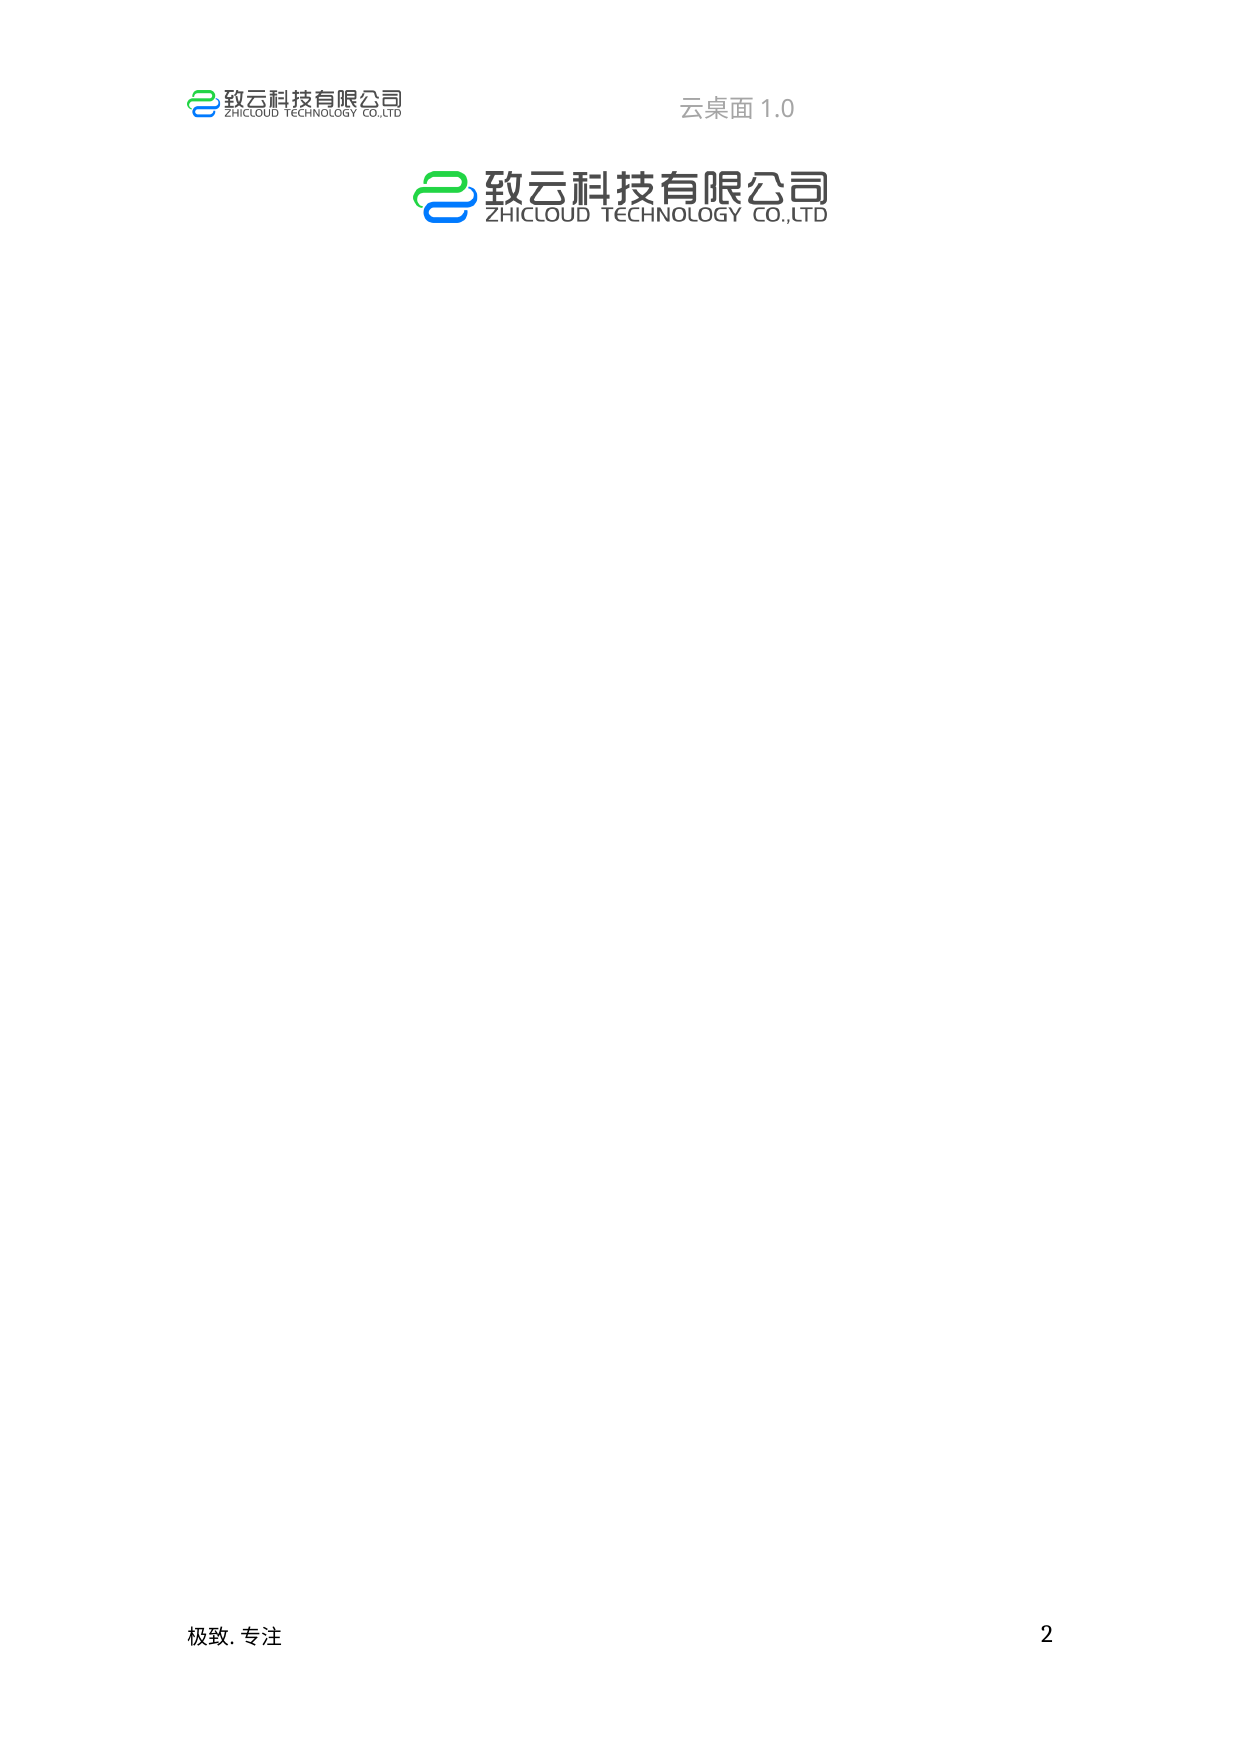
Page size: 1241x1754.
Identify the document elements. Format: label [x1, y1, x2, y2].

picture [187, 90, 401, 118]
picture [413, 171, 827, 224]
